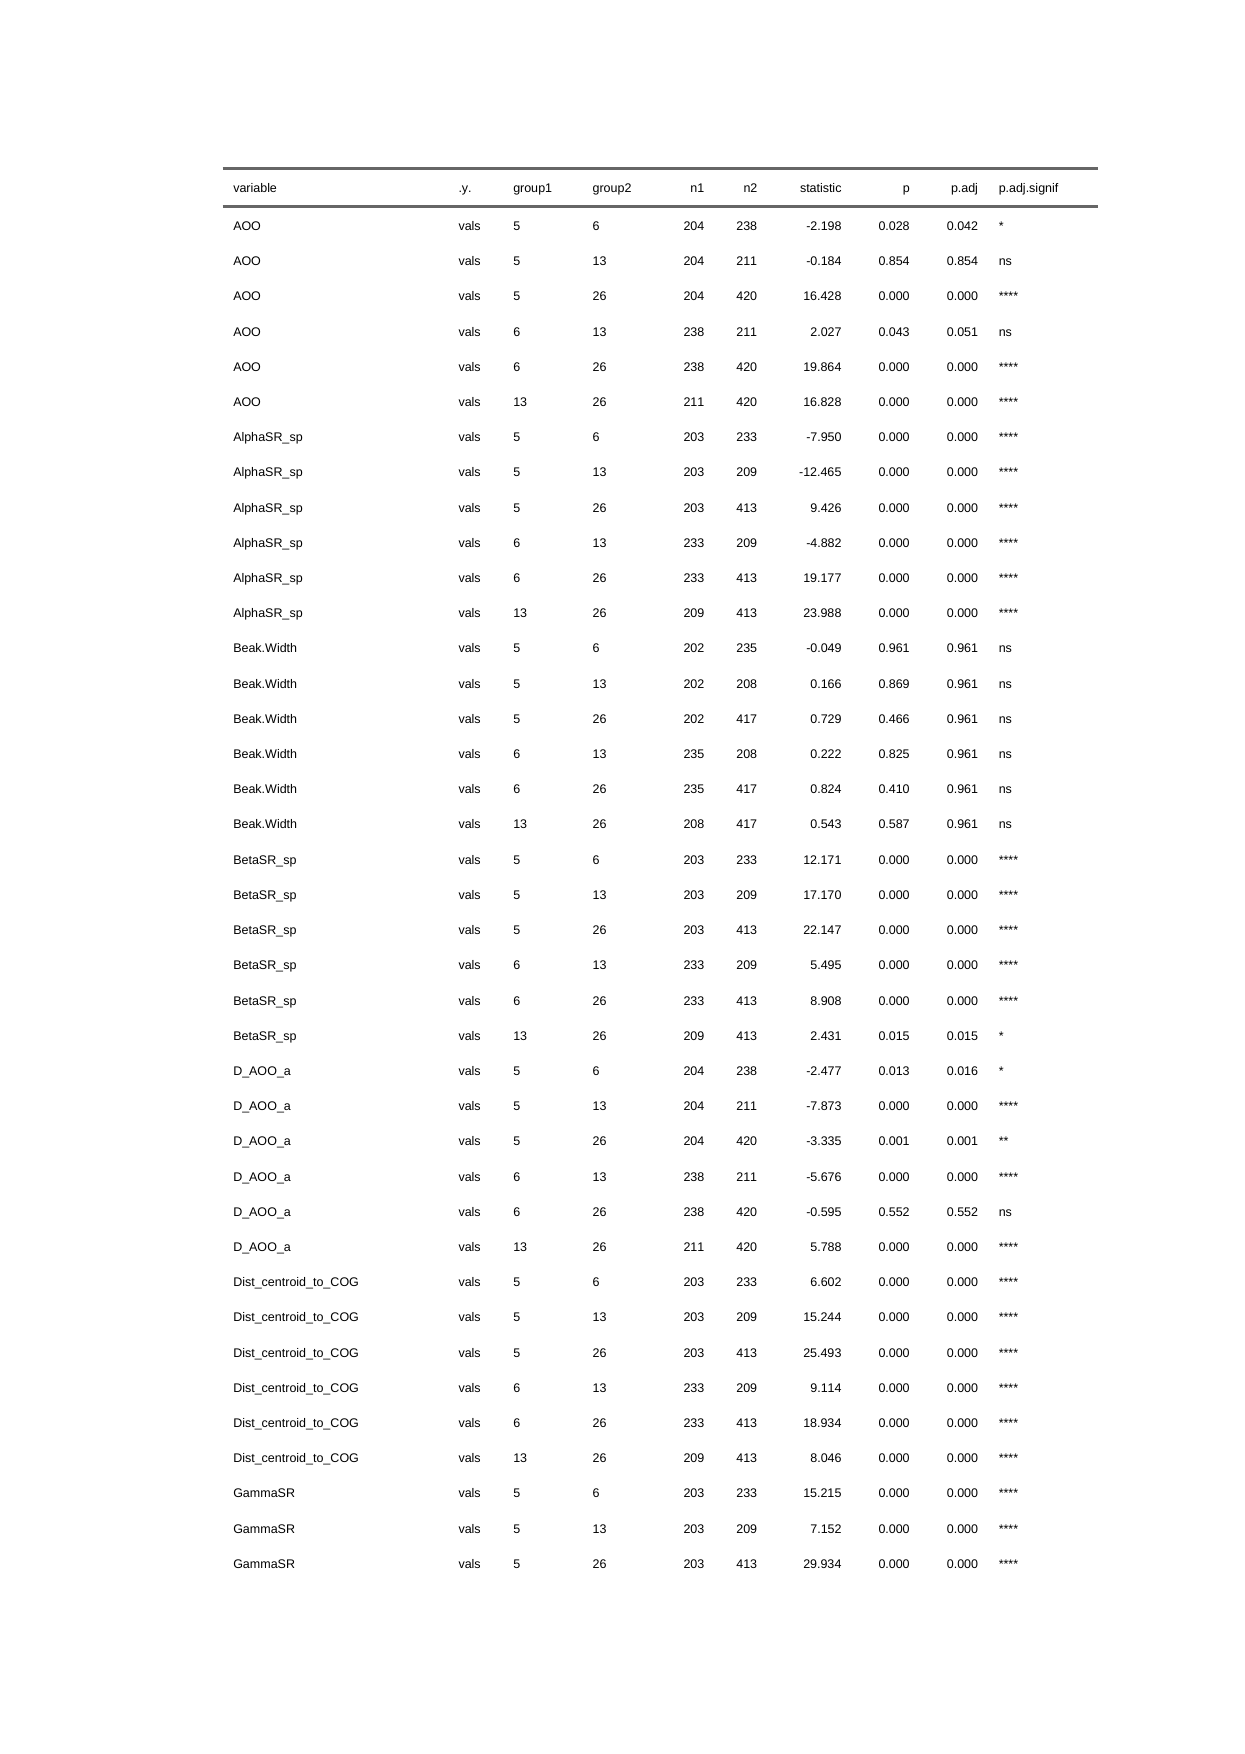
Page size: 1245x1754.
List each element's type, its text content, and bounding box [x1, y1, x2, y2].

table_cell 203 [661, 913, 714, 948]
table_cell 23.988 [768, 596, 852, 631]
table_cell 0.961 [920, 736, 988, 772]
table_cell 413 [714, 1441, 767, 1476]
table_cell vals [448, 420, 503, 455]
table_cell 6 [582, 1053, 661, 1088]
table_cell **** [988, 983, 1097, 1018]
table_cell 6 [503, 772, 582, 807]
table_cell Dist_centroid_to_COG [223, 1405, 448, 1441]
table_cell 0.015 [852, 1018, 920, 1053]
table_cell 211 [714, 1159, 767, 1194]
table_cell 0.000 [852, 1476, 920, 1511]
table_cell AlphaSR_sp [223, 490, 448, 525]
table_cell 12.171 [768, 842, 852, 877]
table_cell D_AOO_a [223, 1053, 448, 1088]
table_cell 413 [714, 560, 767, 596]
table_cell 0.961 [920, 772, 988, 807]
table_cell 6 [503, 1405, 582, 1441]
table_cell 19.177 [768, 560, 852, 596]
table_cell 6 [503, 948, 582, 983]
table_cell 209 [661, 596, 714, 631]
table_cell 0.000 [920, 384, 988, 419]
table_cell 0.543 [768, 807, 852, 842]
table_cell 420 [714, 1229, 767, 1264]
table_cell 0.000 [920, 1335, 988, 1370]
table_cell 26 [582, 772, 661, 807]
table_cell -4.882 [768, 525, 852, 560]
table_cell BetaSR_sp [223, 983, 448, 1018]
table_cell 6.602 [768, 1265, 852, 1300]
table_cell 0.961 [920, 631, 988, 666]
table_cell 18.934 [768, 1405, 852, 1441]
table_cell 203 [661, 490, 714, 525]
table_cell BetaSR_sp [223, 948, 448, 983]
table_cell 5 [503, 420, 582, 455]
table_cell 413 [714, 983, 767, 1018]
table_cell 25.493 [768, 1335, 852, 1370]
table_cell 16.828 [768, 384, 852, 419]
table_cell 203 [661, 455, 714, 490]
table_cell 0.000 [852, 842, 920, 877]
table_cell 0.000 [852, 596, 920, 631]
table_cell ns [988, 314, 1097, 349]
table_cell 29.934 [768, 1546, 852, 1581]
table_cell vals [448, 1089, 503, 1124]
table_cell 235 [661, 736, 714, 772]
table_cell 13 [582, 455, 661, 490]
table_header p.adj [920, 170, 988, 205]
table_cell 5 [503, 1089, 582, 1124]
table_cell **** [988, 420, 1097, 455]
table_cell 13 [582, 314, 661, 349]
table_cell 0.000 [852, 455, 920, 490]
table_cell 211 [661, 384, 714, 419]
table_cell 13 [582, 877, 661, 912]
table_cell 5 [503, 631, 582, 666]
table_cell 204 [661, 1053, 714, 1088]
table_cell 5 [503, 913, 582, 948]
table_cell 209 [714, 455, 767, 490]
table_cell 233 [714, 1476, 767, 1511]
table_cell vals [448, 631, 503, 666]
table_cell 0.587 [852, 807, 920, 842]
table_cell 0.028 [852, 208, 920, 243]
table_cell BetaSR_sp [223, 877, 448, 912]
table_cell **** [988, 525, 1097, 560]
table_cell 203 [661, 1335, 714, 1370]
table_cell 26 [582, 349, 661, 384]
table_cell 233 [714, 1265, 767, 1300]
table_cell Dist_centroid_to_COG [223, 1370, 448, 1405]
table_cell ns [988, 701, 1097, 736]
table_cell 0.000 [852, 384, 920, 419]
table_cell GammaSR [223, 1546, 448, 1581]
table_cell 0.000 [920, 1476, 988, 1511]
table_cell 0.000 [920, 1405, 988, 1441]
table_cell 413 [714, 596, 767, 631]
table_cell 235 [661, 772, 714, 807]
table_cell **** [988, 596, 1097, 631]
table_cell 7.152 [768, 1511, 852, 1546]
table_cell 0.000 [920, 983, 988, 1018]
table_cell 204 [661, 1089, 714, 1124]
table_cell vals [448, 596, 503, 631]
table_cell 0.051 [920, 314, 988, 349]
table_cell 5 [503, 279, 582, 314]
table_cell vals [448, 983, 503, 1018]
table_cell 15.244 [768, 1300, 852, 1335]
table_cell Beak.Width [223, 666, 448, 701]
table_cell 203 [661, 1476, 714, 1511]
table_cell 0.000 [852, 1159, 920, 1194]
table_cell 13 [582, 736, 661, 772]
table_cell 0.000 [852, 1546, 920, 1581]
table_cell 235 [714, 631, 767, 666]
table_cell 202 [661, 631, 714, 666]
table_cell 13 [582, 1159, 661, 1194]
table_cell 0.000 [920, 1265, 988, 1300]
table_cell vals [448, 1546, 503, 1581]
table_cell 9.114 [768, 1370, 852, 1405]
table_cell 413 [714, 1546, 767, 1581]
table_cell 203 [661, 1511, 714, 1546]
table_cell 6 [503, 1194, 582, 1229]
table_cell 0.000 [920, 279, 988, 314]
table_cell vals [448, 244, 503, 279]
table_cell 0.016 [920, 1053, 988, 1088]
table_cell 0.000 [920, 560, 988, 596]
table_cell 26 [582, 1124, 661, 1159]
table_cell D_AOO_a [223, 1124, 448, 1159]
table_cell 0.000 [920, 490, 988, 525]
table_cell AOO [223, 208, 448, 243]
table_cell vals [448, 772, 503, 807]
table_cell 0.000 [920, 1370, 988, 1405]
table_header group1 [503, 170, 582, 205]
table_cell vals [448, 1265, 503, 1300]
table_cell vals [448, 1194, 503, 1229]
table_cell BetaSR_sp [223, 913, 448, 948]
table_cell 0.000 [920, 913, 988, 948]
table_cell 203 [661, 842, 714, 877]
table_cell 5 [503, 1335, 582, 1370]
table_cell -2.198 [768, 208, 852, 243]
table_cell 238 [661, 1159, 714, 1194]
table_cell **** [988, 455, 1097, 490]
table_cell vals [448, 1335, 503, 1370]
table_cell Beak.Width [223, 772, 448, 807]
table_cell 204 [661, 279, 714, 314]
table_cell D_AOO_a [223, 1089, 448, 1124]
table_cell 9.426 [768, 490, 852, 525]
table_cell 209 [661, 1018, 714, 1053]
table_cell 5.495 [768, 948, 852, 983]
table_cell **** [988, 1265, 1097, 1300]
table_cell 26 [582, 596, 661, 631]
table_cell AOO [223, 314, 448, 349]
table_cell BetaSR_sp [223, 842, 448, 877]
table_cell 0.854 [920, 244, 988, 279]
table_cell 0.466 [852, 701, 920, 736]
table_cell AlphaSR_sp [223, 455, 448, 490]
table_header p [852, 170, 920, 205]
table_cell **** [988, 1300, 1097, 1335]
table_cell vals [448, 1300, 503, 1335]
table_cell 26 [582, 1441, 661, 1476]
table_cell 233 [714, 842, 767, 877]
table_cell vals [448, 1159, 503, 1194]
table_cell 0.000 [920, 842, 988, 877]
table_cell vals [448, 948, 503, 983]
table_cell ** [988, 1124, 1097, 1159]
table_cell 233 [661, 948, 714, 983]
table_cell vals [448, 842, 503, 877]
table_cell 0.000 [852, 1511, 920, 1546]
table_cell 203 [661, 1546, 714, 1581]
table_cell vals [448, 1018, 503, 1053]
table_cell ns [988, 666, 1097, 701]
table_cell 5 [503, 1300, 582, 1335]
table_cell 26 [582, 913, 661, 948]
table_cell AOO [223, 244, 448, 279]
table_cell 0.000 [852, 560, 920, 596]
table_cell 420 [714, 384, 767, 419]
table_cell 233 [714, 420, 767, 455]
table_cell 13 [582, 666, 661, 701]
table_cell 6 [582, 631, 661, 666]
table_cell 420 [714, 1194, 767, 1229]
table_cell -0.049 [768, 631, 852, 666]
table_cell 13 [503, 596, 582, 631]
table_cell 209 [714, 1370, 767, 1405]
table_cell 13 [582, 525, 661, 560]
table_cell 209 [714, 525, 767, 560]
table_cell 16.428 [768, 279, 852, 314]
table_cell 5 [503, 455, 582, 490]
table_cell 0.825 [852, 736, 920, 772]
table_cell 0.000 [920, 1229, 988, 1264]
table_cell * [988, 208, 1097, 243]
table_cell 417 [714, 772, 767, 807]
table_cell 5 [503, 877, 582, 912]
table_cell 0.166 [768, 666, 852, 701]
table_cell **** [988, 913, 1097, 948]
table_cell vals [448, 1124, 503, 1159]
table_cell 0.000 [852, 1300, 920, 1335]
table_cell 6 [582, 208, 661, 243]
table_cell 13 [582, 244, 661, 279]
table_cell 0.000 [920, 1511, 988, 1546]
table_cell -0.184 [768, 244, 852, 279]
table_cell 0.000 [920, 455, 988, 490]
table_cell 233 [661, 560, 714, 596]
table_cell 26 [582, 279, 661, 314]
table_cell Dist_centroid_to_COG [223, 1335, 448, 1370]
table_cell 0.000 [852, 1335, 920, 1370]
table_cell 420 [714, 349, 767, 384]
table_cell 204 [661, 208, 714, 243]
table_cell 6 [582, 420, 661, 455]
table_cell 26 [582, 983, 661, 1018]
table_cell vals [448, 279, 503, 314]
table_cell 0.000 [852, 420, 920, 455]
table_cell -3.335 [768, 1124, 852, 1159]
table_cell 0.000 [852, 1229, 920, 1264]
table_cell vals [448, 560, 503, 596]
table_cell 0.001 [852, 1124, 920, 1159]
table_cell -12.465 [768, 455, 852, 490]
table_cell 0.552 [852, 1194, 920, 1229]
table_cell AlphaSR_sp [223, 525, 448, 560]
table_cell Dist_centroid_to_COG [223, 1300, 448, 1335]
table_header n2 [714, 170, 767, 205]
table_cell 0.000 [852, 913, 920, 948]
table_cell BetaSR_sp [223, 1018, 448, 1053]
table_cell 0.000 [920, 1089, 988, 1124]
table_cell 211 [714, 1089, 767, 1124]
table_cell 5 [503, 1053, 582, 1088]
table_cell 0.000 [852, 983, 920, 1018]
table_cell 5 [503, 1476, 582, 1511]
table_cell 413 [714, 1018, 767, 1053]
table_cell 233 [661, 525, 714, 560]
table_cell 233 [661, 1370, 714, 1405]
table_cell 203 [661, 1300, 714, 1335]
table_cell 0.000 [920, 1441, 988, 1476]
table_cell -2.477 [768, 1053, 852, 1088]
table_cell **** [988, 384, 1097, 419]
table_cell 0.000 [920, 596, 988, 631]
table_cell 413 [714, 1335, 767, 1370]
table_cell 6 [582, 1476, 661, 1511]
table_cell 0.000 [920, 1159, 988, 1194]
table_cell **** [988, 1405, 1097, 1441]
table_header group2 [582, 170, 661, 205]
table_cell vals [448, 701, 503, 736]
table_cell vals [448, 455, 503, 490]
table_cell **** [988, 1546, 1097, 1581]
table_cell 13 [503, 1441, 582, 1476]
table_cell 13 [503, 1229, 582, 1264]
table_cell 0.729 [768, 701, 852, 736]
table_cell ns [988, 244, 1097, 279]
table_cell 13 [582, 1300, 661, 1335]
table_header p.adj.signif [988, 170, 1097, 205]
table_cell 203 [661, 877, 714, 912]
table_cell 0.015 [920, 1018, 988, 1053]
table_cell Dist_centroid_to_COG [223, 1265, 448, 1300]
table_cell 13 [503, 384, 582, 419]
table_cell 6 [503, 736, 582, 772]
table_cell 2.027 [768, 314, 852, 349]
table_cell * [988, 1053, 1097, 1088]
table_cell 417 [714, 701, 767, 736]
table_header variable [223, 170, 448, 205]
table_cell 26 [582, 1335, 661, 1370]
table_cell 6 [503, 1370, 582, 1405]
table_cell **** [988, 1441, 1097, 1476]
table_cell 0.000 [852, 1441, 920, 1476]
table_cell 26 [582, 701, 661, 736]
table_cell 238 [661, 1194, 714, 1229]
table_cell Beak.Width [223, 807, 448, 842]
table_cell 13 [582, 1089, 661, 1124]
table_cell AlphaSR_sp [223, 560, 448, 596]
table_cell 208 [714, 736, 767, 772]
table_cell 22.147 [768, 913, 852, 948]
table_cell vals [448, 384, 503, 419]
table_cell 0.000 [852, 279, 920, 314]
table_cell 26 [582, 1018, 661, 1053]
table_cell 204 [661, 1124, 714, 1159]
table_cell 5.788 [768, 1229, 852, 1264]
table_cell 0.961 [920, 701, 988, 736]
table_cell 5 [503, 1511, 582, 1546]
table_cell vals [448, 208, 503, 243]
table_cell **** [988, 842, 1097, 877]
table_cell 0.000 [852, 877, 920, 912]
table_cell 209 [714, 877, 767, 912]
table_cell D_AOO_a [223, 1194, 448, 1229]
table_cell 0.043 [852, 314, 920, 349]
table_cell vals [448, 1229, 503, 1264]
table_cell 0.961 [920, 666, 988, 701]
table_cell 2.431 [768, 1018, 852, 1053]
table_cell 5 [503, 666, 582, 701]
table_cell AlphaSR_sp [223, 596, 448, 631]
table_cell 6 [503, 525, 582, 560]
table_cell 209 [714, 948, 767, 983]
table_cell 0.000 [920, 877, 988, 912]
table_cell 0.000 [920, 1300, 988, 1335]
table_cell Beak.Width [223, 736, 448, 772]
table_cell 13 [582, 1370, 661, 1405]
table_cell 0.013 [852, 1053, 920, 1088]
table_cell 13 [503, 807, 582, 842]
table_cell vals [448, 1053, 503, 1088]
table_cell 238 [661, 349, 714, 384]
table_cell 413 [714, 1405, 767, 1441]
table_cell 209 [661, 1441, 714, 1476]
table_cell 209 [714, 1511, 767, 1546]
table_cell vals [448, 490, 503, 525]
table_cell 0.000 [920, 420, 988, 455]
table_cell 0.000 [852, 490, 920, 525]
table_cell 5 [503, 208, 582, 243]
table_cell 203 [661, 420, 714, 455]
table_cell 211 [714, 314, 767, 349]
table_cell vals [448, 1441, 503, 1476]
table_cell 0.222 [768, 736, 852, 772]
table_cell 208 [661, 807, 714, 842]
table_cell 26 [582, 1405, 661, 1441]
table_cell ns [988, 807, 1097, 842]
table_cell 238 [714, 208, 767, 243]
table_cell 6 [582, 842, 661, 877]
table_cell 202 [661, 666, 714, 701]
table_cell **** [988, 1089, 1097, 1124]
table_cell 211 [661, 1229, 714, 1264]
table_cell 0.854 [852, 244, 920, 279]
table_cell GammaSR [223, 1511, 448, 1546]
table_cell **** [988, 1511, 1097, 1546]
table_cell ns [988, 772, 1097, 807]
table_cell ns [988, 736, 1097, 772]
table_cell 0.000 [852, 948, 920, 983]
table_cell 0.000 [852, 525, 920, 560]
table_cell 6 [503, 314, 582, 349]
table_cell 6 [503, 349, 582, 384]
table_cell 8.046 [768, 1441, 852, 1476]
table_cell **** [988, 1476, 1097, 1511]
table_cell **** [988, 877, 1097, 912]
table_cell 26 [582, 807, 661, 842]
table_cell AOO [223, 279, 448, 314]
table_cell -7.950 [768, 420, 852, 455]
table_cell 209 [714, 1300, 767, 1335]
table_cell 413 [714, 913, 767, 948]
table_cell 0.000 [852, 1265, 920, 1300]
table_cell ns [988, 1194, 1097, 1229]
table_cell 0.961 [852, 631, 920, 666]
table_cell 26 [582, 490, 661, 525]
table_cell 26 [582, 1194, 661, 1229]
table_cell vals [448, 1511, 503, 1546]
table_header statistic [768, 170, 852, 205]
table_cell **** [988, 490, 1097, 525]
table_cell vals [448, 1370, 503, 1405]
table_cell 0.961 [920, 807, 988, 842]
table_cell 0.000 [920, 948, 988, 983]
table_cell 8.908 [768, 983, 852, 1018]
table_cell 15.215 [768, 1476, 852, 1511]
table_cell 5 [503, 701, 582, 736]
table_cell D_AOO_a [223, 1229, 448, 1264]
table_cell AOO [223, 349, 448, 384]
table_cell vals [448, 525, 503, 560]
table_cell 5 [503, 244, 582, 279]
table_cell 0.000 [920, 1546, 988, 1581]
table_cell 0.042 [920, 208, 988, 243]
table_cell 0.410 [852, 772, 920, 807]
table_cell 0.000 [920, 349, 988, 384]
table_cell vals [448, 1476, 503, 1511]
table_cell 0.824 [768, 772, 852, 807]
table_header .y. [448, 170, 503, 205]
table_cell vals [448, 807, 503, 842]
table_cell * [988, 1018, 1097, 1053]
table_cell 6 [582, 1265, 661, 1300]
table_cell vals [448, 1405, 503, 1441]
table_cell 0.000 [852, 349, 920, 384]
table_cell AlphaSR_sp [223, 420, 448, 455]
table_cell 13 [503, 1018, 582, 1053]
table_cell 203 [661, 1265, 714, 1300]
table_cell 208 [714, 666, 767, 701]
table_cell **** [988, 1370, 1097, 1405]
table_cell Dist_centroid_to_COG [223, 1441, 448, 1476]
table_cell **** [988, 1335, 1097, 1370]
table_cell Beak.Width [223, 631, 448, 666]
table_cell 5 [503, 1265, 582, 1300]
table_cell 233 [661, 1405, 714, 1441]
table_cell 26 [582, 384, 661, 419]
table_cell 5 [503, 490, 582, 525]
table_cell **** [988, 349, 1097, 384]
table_cell vals [448, 666, 503, 701]
table_cell vals [448, 913, 503, 948]
table_cell vals [448, 877, 503, 912]
table_cell 6 [503, 983, 582, 1018]
table_cell 26 [582, 560, 661, 596]
table_cell 238 [661, 314, 714, 349]
table_cell 204 [661, 244, 714, 279]
table_cell 0.000 [852, 1405, 920, 1441]
table_cell 26 [582, 1546, 661, 1581]
table_cell 5 [503, 1546, 582, 1581]
table_cell vals [448, 349, 503, 384]
table_cell **** [988, 1159, 1097, 1194]
table_cell 413 [714, 490, 767, 525]
table_cell **** [988, 948, 1097, 983]
table_cell -0.595 [768, 1194, 852, 1229]
table_cell 0.000 [852, 1370, 920, 1405]
table_cell 0.552 [920, 1194, 988, 1229]
table_cell 0.000 [920, 525, 988, 560]
table_cell -7.873 [768, 1089, 852, 1124]
table_cell vals [448, 314, 503, 349]
table_cell 233 [661, 983, 714, 1018]
table_cell **** [988, 560, 1097, 596]
table_cell **** [988, 279, 1097, 314]
table_cell 6 [503, 560, 582, 596]
table_cell D_AOO_a [223, 1159, 448, 1194]
table_cell **** [988, 1229, 1097, 1264]
table_cell 420 [714, 279, 767, 314]
table_cell ns [988, 631, 1097, 666]
table_cell 0.000 [852, 1089, 920, 1124]
table_cell 211 [714, 244, 767, 279]
table_cell -5.676 [768, 1159, 852, 1194]
table_cell 6 [503, 1159, 582, 1194]
table_cell 0.869 [852, 666, 920, 701]
table_cell 238 [714, 1053, 767, 1088]
table_cell 13 [582, 1511, 661, 1546]
table_cell 13 [582, 948, 661, 983]
table_cell 417 [714, 807, 767, 842]
table_cell Beak.Width [223, 701, 448, 736]
table_cell 5 [503, 1124, 582, 1159]
table_cell 26 [582, 1229, 661, 1264]
table_cell 17.170 [768, 877, 852, 912]
table_cell 202 [661, 701, 714, 736]
table_cell 0.001 [920, 1124, 988, 1159]
table_cell 19.864 [768, 349, 852, 384]
table_cell AOO [223, 384, 448, 419]
table_header n1 [661, 170, 714, 205]
table_cell 420 [714, 1124, 767, 1159]
table_cell vals [448, 736, 503, 772]
table_cell 5 [503, 842, 582, 877]
table_cell GammaSR [223, 1476, 448, 1511]
